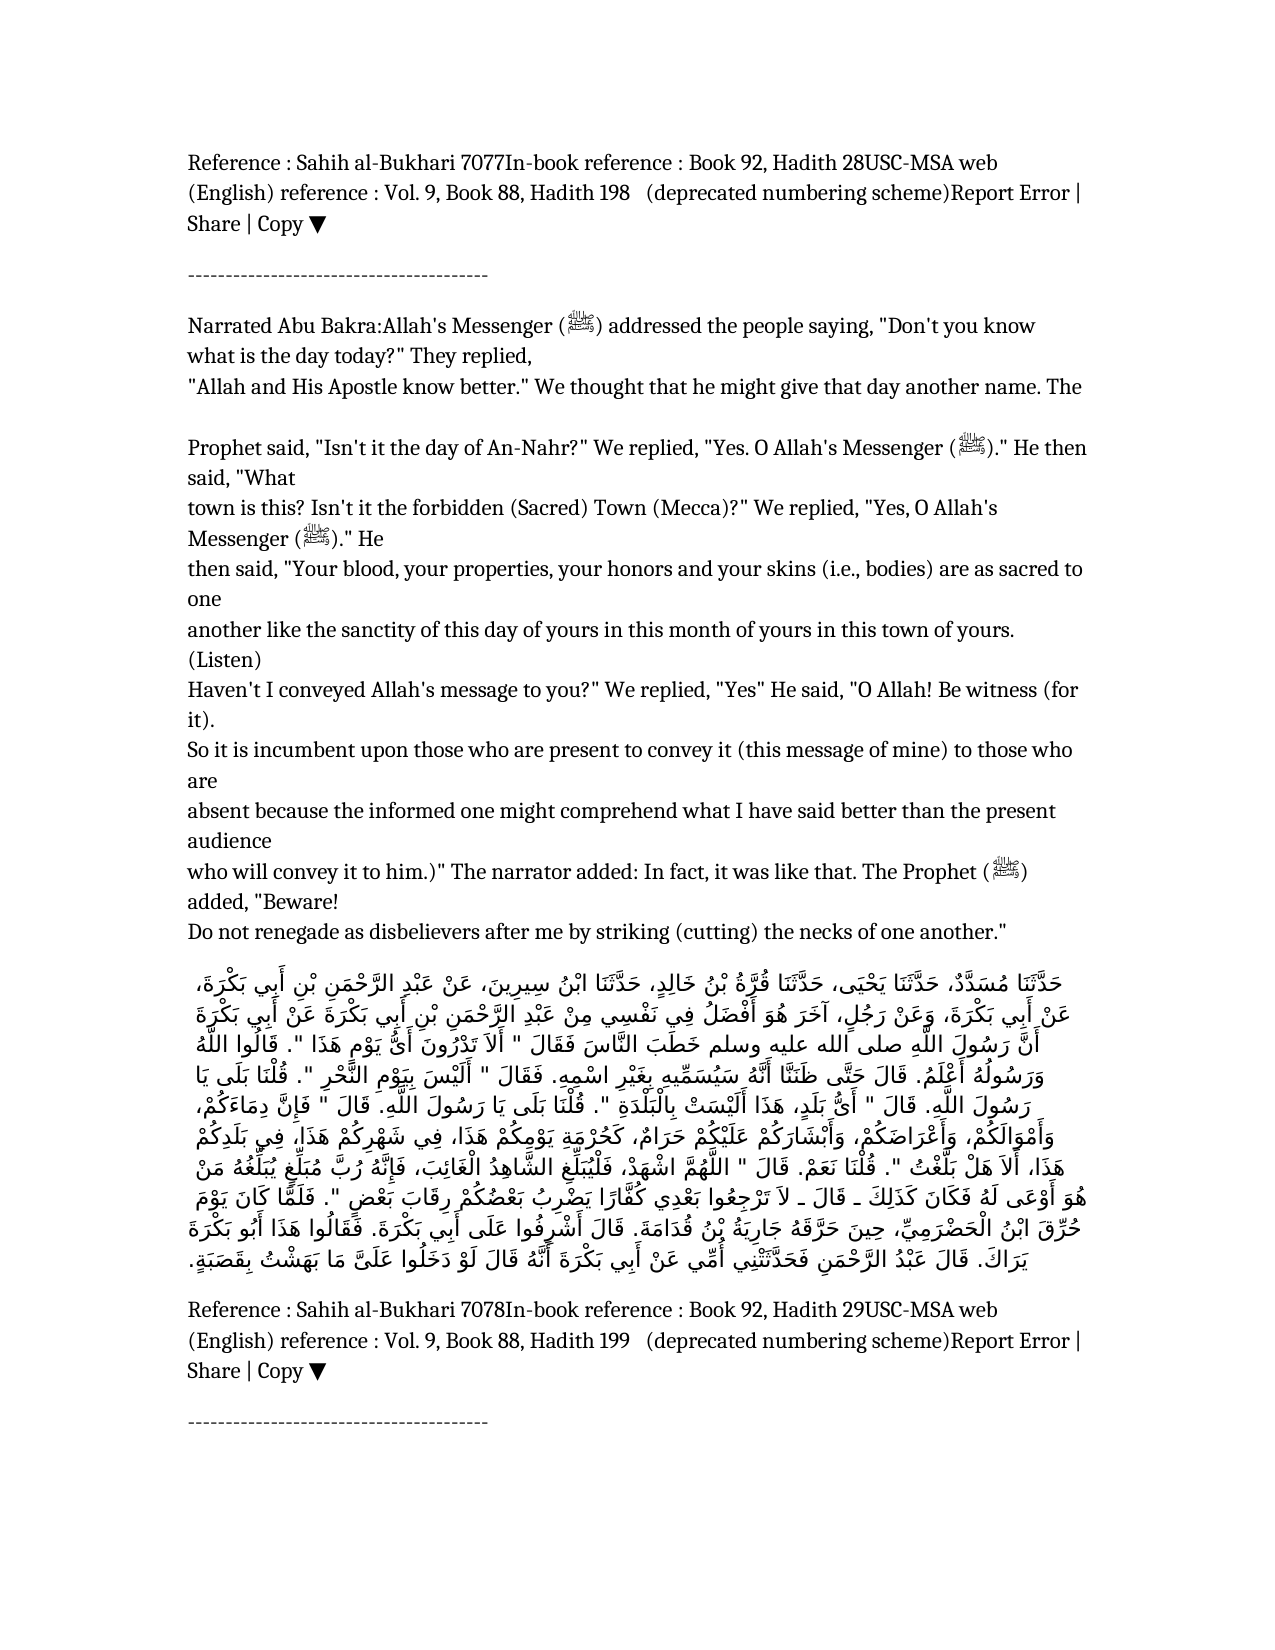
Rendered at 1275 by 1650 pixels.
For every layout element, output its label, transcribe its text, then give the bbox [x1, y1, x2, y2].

text ---------------------------------------- [187, 261, 1087, 288]
text Reference : Sahih al-Bukhari 7077In-book reference : Book 92, Hadith 28USC-MSA web (English) reference : Vol. 9, Book 88, Hadith 198 (deprecated numbering scheme)Report Error | Share | Copy ▼ [187, 150, 1087, 237]
text حَدَّثَنَا مُسَدَّدٌ، حَدَّثَنَا يَحْيَى، حَدَّثَنَا قُرَّةُ بْنُ خَالِدٍ، حَدَّثَنَا ابْنُ سِيرِينَ، عَنْ عَبْدِ الرَّحْمَنِ بْنِ أَبِي بَكْرَةَ، عَنْ أَبِي بَكْرَةَ، وَعَنْ رَجُلٍ، آخَرَ هُوَ أَفْضَلُ فِي نَفْسِي مِنْ عَبْدِ الرَّحْمَنِ بْنِ أَبِي بَكْرَةَ عَنْ أَبِي بَكْرَةَ أَنَّ رَسُولَ اللَّهِ صلى الله عليه وسلم خَطَبَ النَّاسَ فَقَالَ ‏"‏ أَلاَ تَدْرُونَ أَىُّ يَوْمٍ هَذَا ‏"‏‏.‏ قَالُوا اللَّهُ وَرَسُولُهُ أَعْلَمُ‏.‏ قَالَ حَتَّى ظَنَنَّا أَنَّهُ سَيُسَمِّيهِ بِغَيْرِ اسْمِهِ‏.‏ فَقَالَ ‏"‏ أَلَيْسَ بِيَوْمِ النَّحْرِ ‏"‏‏.‏ قُلْنَا بَلَى يَا رَسُولَ اللَّهِ‏.‏ قَالَ ‏"‏ أَىُّ بَلَدٍ، هَذَا أَلَيْسَتْ بِالْبَلْدَةِ ‏"‏‏.‏ قُلْنَا بَلَى يَا رَسُولَ اللَّهِ‏.‏ قَالَ ‏"‏ فَإِنَّ دِمَاءَكُمْ، وَأَمْوَالَكُمْ، وَأَعْرَاضَكُمْ، وَأَبْشَارَكُمْ عَلَيْكُمْ حَرَامٌ، كَحُرْمَةِ يَوْمِكُمْ هَذَا، فِي شَهْرِكُمْ هَذَا، فِي بَلَدِكُمْ هَذَا، أَلاَ هَلْ بَلَّغْتُ ‏"‏‏.‏ قُلْنَا نَعَمْ‏.‏ قَالَ ‏"‏ اللَّهُمَّ اشْهَدْ، فَلْيُبَلِّغِ الشَّاهِدُ الْغَائِبَ، فَإِنَّهُ رُبَّ مُبَلِّغٍ يُبَلِّغُهُ مَنْ هُوَ أَوْعَى لَهُ فَكَانَ كَذَلِكَ ـ قَالَ ـ لاَ تَرْجِعُوا بَعْدِي كُفَّارًا يَضْرِبُ بَعْضُكُمْ رِقَابَ بَعْضٍ ‏"‏‏.‏ فَلَمَّا كَانَ يَوْمَ حُرِّقَ ابْنُ الْحَضْرَمِيِّ، حِينَ حَرَّقَهُ جَارِيَةُ بْنُ قُدَامَةَ‏.‏ قَالَ أَشْرِفُوا عَلَى أَبِي بَكْرَةَ‏.‏ فَقَالُوا هَذَا أَبُو بَكْرَةَ يَرَاكَ‏.‏ قَالَ عَبْدُ الرَّحْمَنِ فَحَدَّثَتْنِي أُمِّي عَنْ أَبِي بَكْرَةَ أَنَّهُ قَالَ لَوْ دَخَلُوا عَلَىَّ مَا بَهَشْتُ بِقَصَبَةٍ‏.‏ [187, 970, 1087, 1272]
text Narrated Abu Bakra:Allah's Messenger (ﷺ) addressed the people saying, "Don't you know what is the day today?" They replied, "Allah and His Apostle know better." We thought that he might give that day another name. The Prophet said, "Isn't it the day of An-Nahr?" We replied, "Yes. O Allah's Messenger (ﷺ)." He then said, "What town is this? Isn't it the forbidden (Sacred) Town (Mecca)?" We replied, "Yes, O Allah's Messenger (ﷺ)." He then said, "Your blood, your properties, your honors and your skins (i.e., bodies) are as sacred to one another like the sanctity of this day of yours in this month of yours in this town of yours. (Listen) Haven't I conveyed Allah's message to you?" We replied, "Yes" He said, "O Allah! Be witness (for it). So it is incumbent upon those who are present to convey it (this message of mine) to those who are absent because the informed one might comprehend what I have said better than the present audience who will convey it to him.)" The narrator added: In fact, it was like that. The Prophet (ﷺ) added, "Beware! Do not renegade as disbelievers after me by striking (cutting) the necks of one another." [187, 312, 1087, 946]
text Reference : Sahih al-Bukhari 7078In-book reference : Book 92, Hadith 29USC-MSA web (English) reference : Vol. 9, Book 88, Hadith 199 (deprecated numbering scheme)Report Error | Share | Copy ▼ [187, 1297, 1087, 1384]
text ---------------------------------------- [187, 1409, 1087, 1435]
